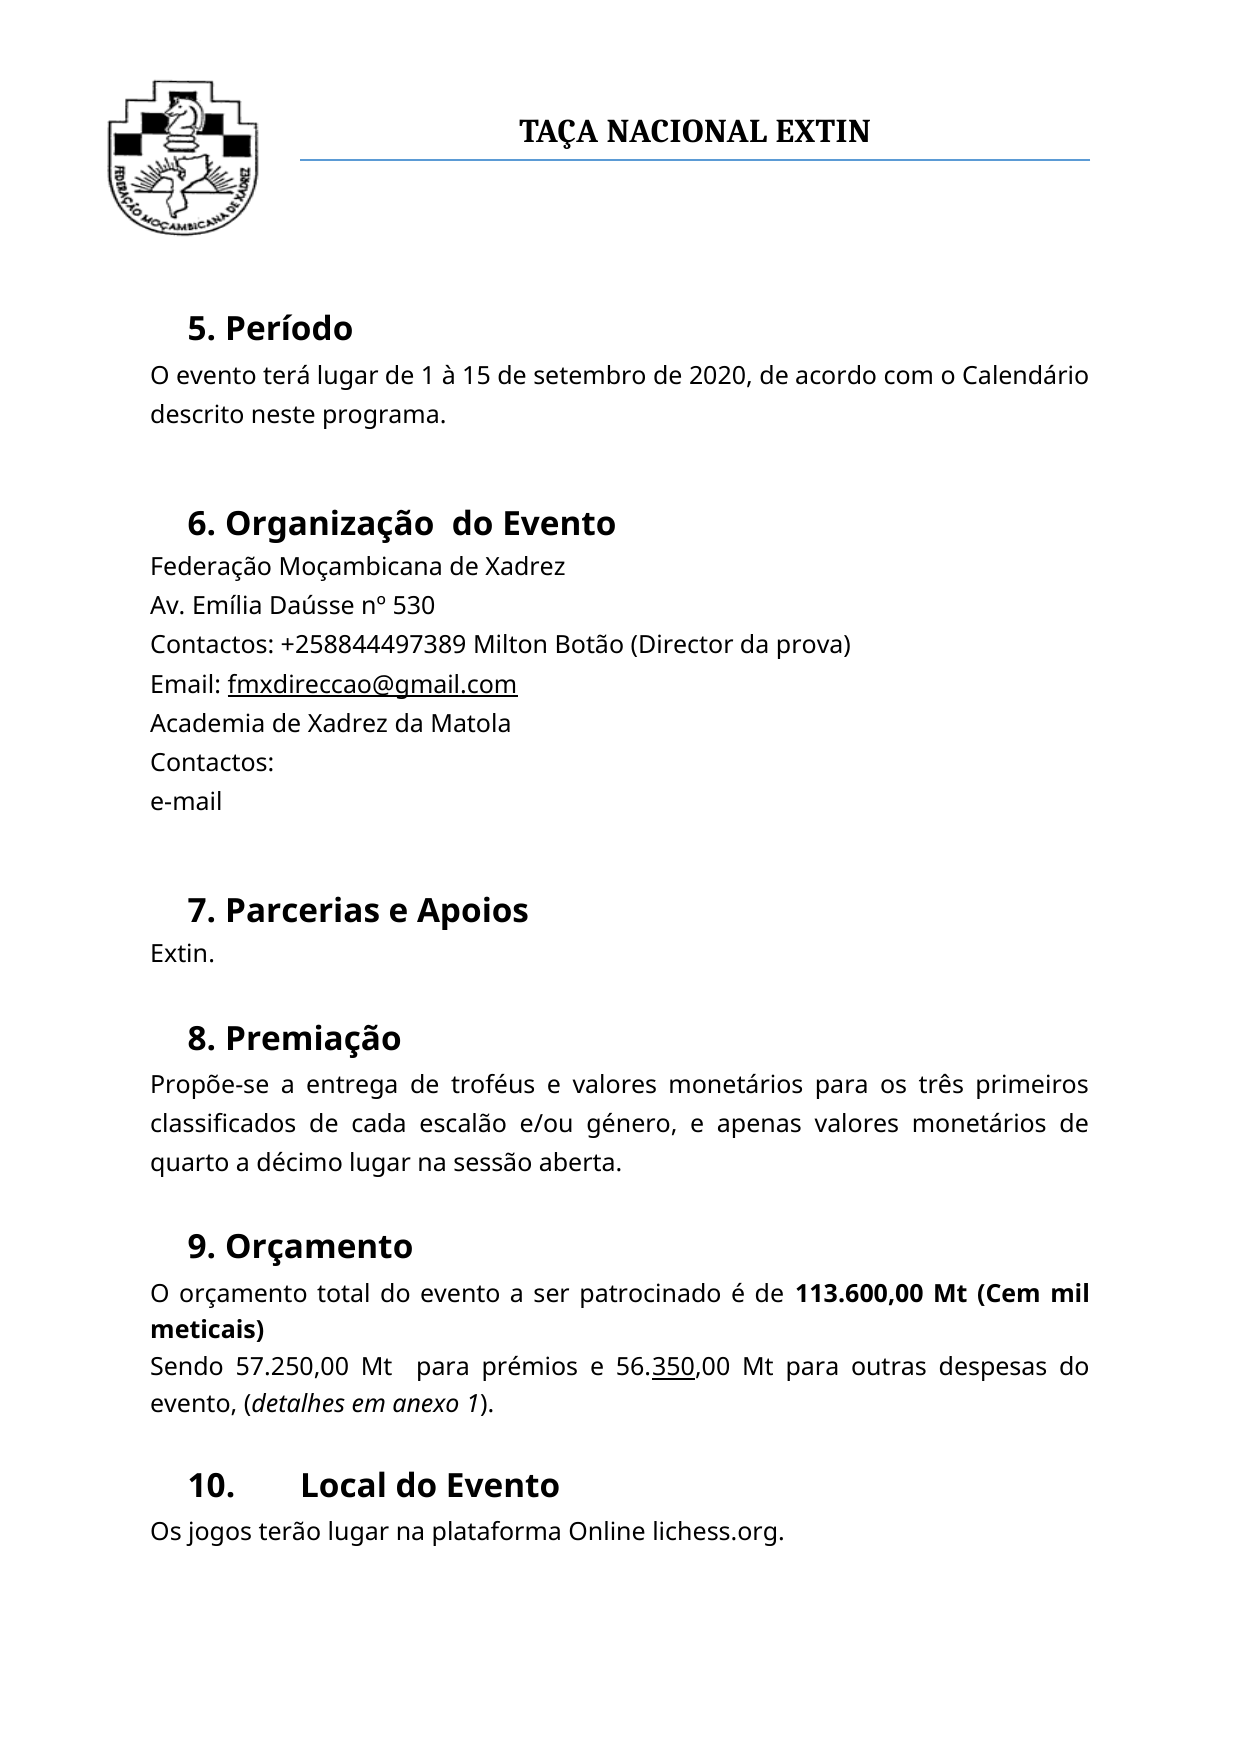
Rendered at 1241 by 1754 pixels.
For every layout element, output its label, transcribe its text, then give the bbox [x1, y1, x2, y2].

subtitle Local do Evento [187, 1462, 1090, 1507]
picture [103, 75, 263, 241]
text Federação Moçambicana de Xadrez [150, 549, 1090, 583]
text Email: fmxdireccao@gmail.com [150, 666, 1090, 700]
subtitle Organização do Evento [187, 500, 1090, 545]
subtitle Premiação [187, 1014, 1090, 1060]
list Orçamento [187, 1223, 1090, 1269]
text O evento terá lugar de 1 à 15 de setembro de 2020, de acordo com o Calendário descrito neste programa. [150, 357, 1090, 431]
text Contactos: [150, 744, 1090, 779]
text Contactos: +258844497389 Milton Botão (Director da prova) [150, 627, 1090, 661]
subtitle Parcerias e Apoios [187, 887, 1090, 932]
text Os jogos terão lugar na plataforma Online lichess.org. [150, 1514, 1090, 1548]
text Sendo 57.250,00 Mt para prémios e 56.350,00 Mt para outras despesas do evento, (detalhes em anexo 1). [150, 1349, 1090, 1420]
text e-mail [150, 784, 1090, 818]
text O orçamento total do evento a ser patrocinado é de 113.600,00 Mt (Cem mil meticais) [150, 1275, 1090, 1346]
text Av. Emília Daússe nº 530 [150, 588, 1090, 622]
text Academia de Xadrez da Matola [150, 705, 1090, 739]
subtitle Período [187, 305, 1090, 351]
text Extin. [150, 936, 1090, 970]
text Propõe-se a entrega de troféus e valores monetários para os três primeiros classificados de cada escalão e/ou género, e apenas valores monetários de quarto a décimo lugar na sessão aberta. [150, 1067, 1090, 1179]
